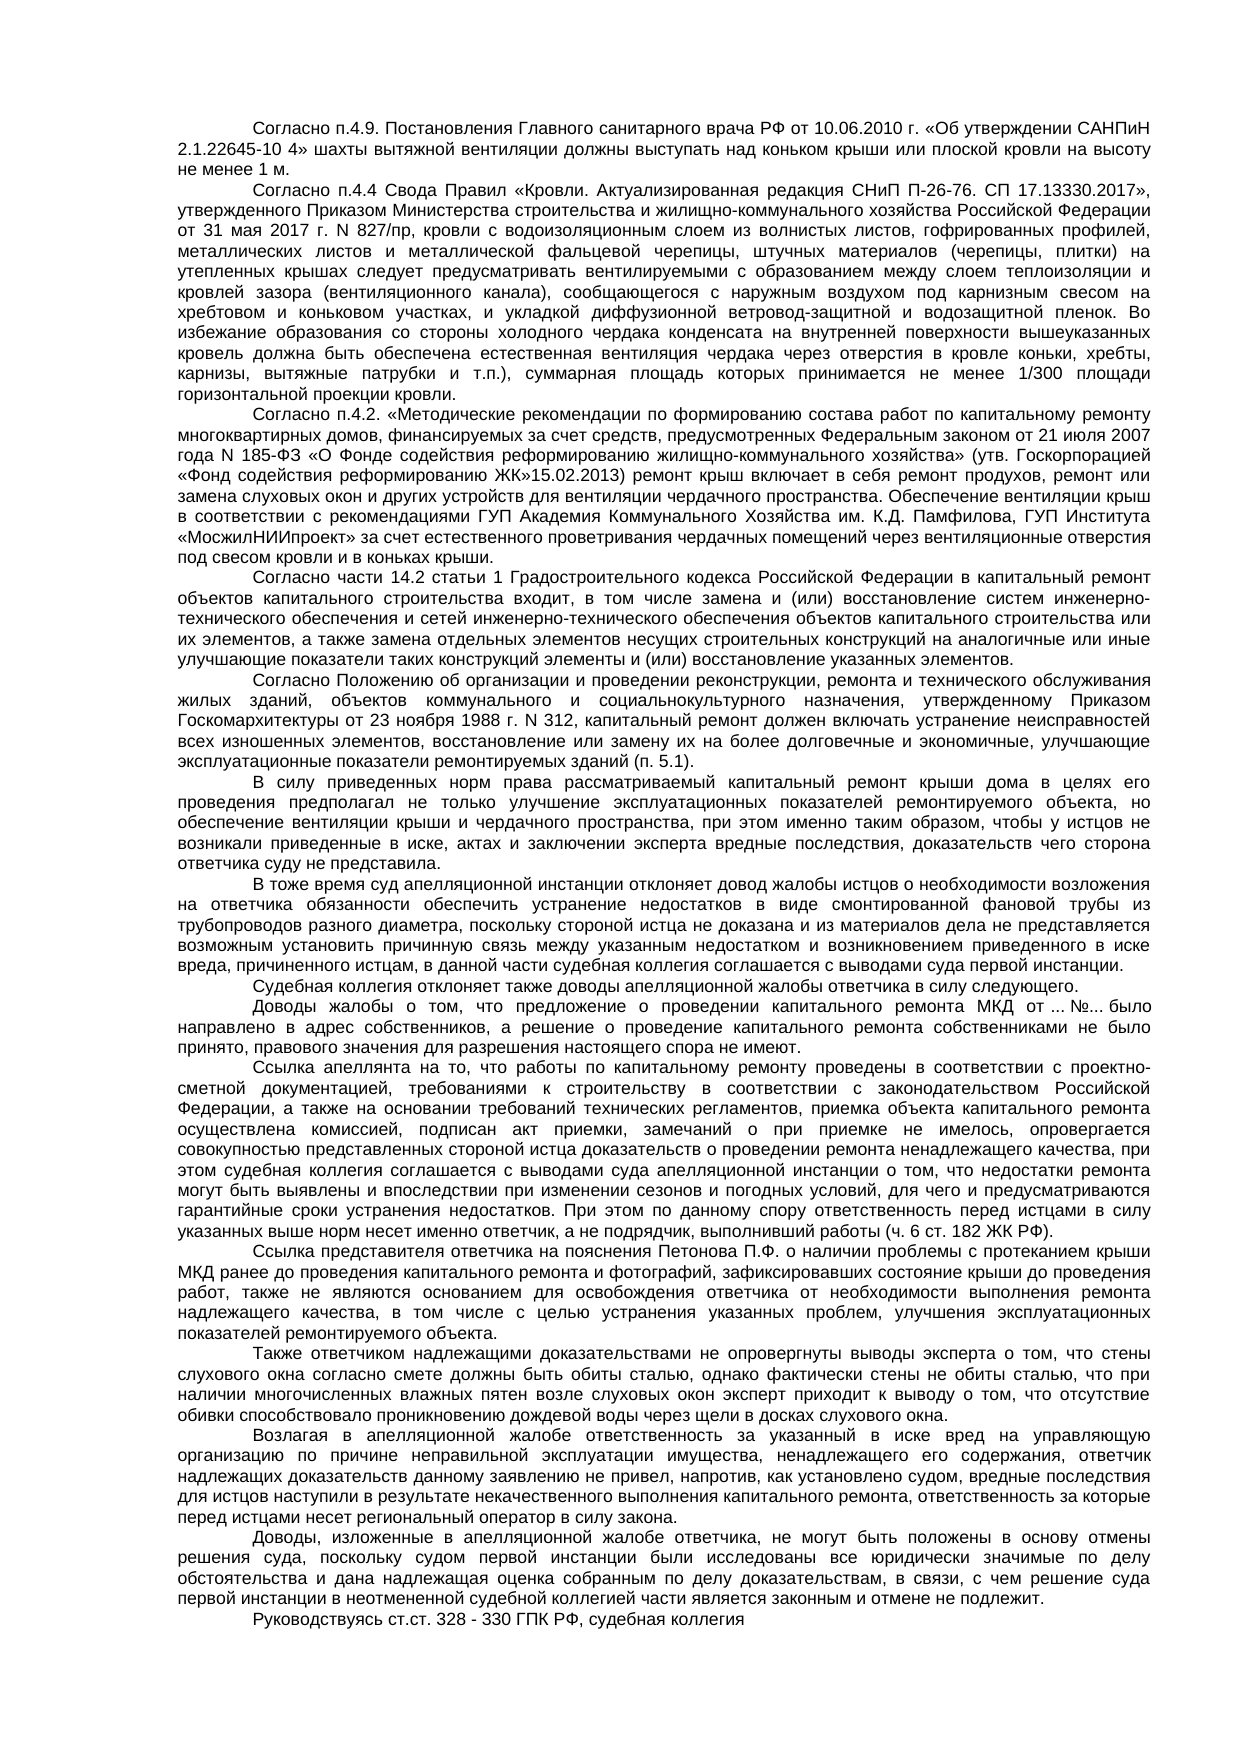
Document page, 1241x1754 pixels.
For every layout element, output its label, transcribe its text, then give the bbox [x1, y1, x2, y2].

text Ссылка апеллянта на то, что работы по капитальному ремонту проведены в соответствии с проектно-сметной документацией, требованиями к строительству в соответствии с законодательством Российской Федерации, а также на основании требований технических регламентов, приемка объекта капитального ремонта осуществлена комиссией, подписан акт приемки, замечаний о при приемке не имелось, опровергается совокупностью представленных стороной истца доказательств о проведении ремонта ненадлежащего качества, при этом судебная коллегия соглашается с выводами суда апелляционной инстанции о том, что недостатки ремонта могут быть выявлены и впоследствии при изменении сезонов и погодных условий, для чего и предусматриваются гарантийные сроки устранения недостатков. При этом по данному спору ответственность перед истцами в силу указанных выше норм несет именно ответчик, а не подрядчик, выполнивший работы (ч. 6 ст. 182 ЖК РФ). [177, 1057, 1152, 1241]
text Возлагая в апелляционной жалобе ответственность за указанный в иске вред на управляющую организацию по причине неправильной эксплуатации имущества, ненадлежащего его содержания, ответчик надлежащих доказательств данному заявлению не привел, напротив, как установлено судом, вредные последствия для истцов наступили в результате некачественного выполнения капитального ремонта, ответственность за которые перед истцами несет региональный оператор в силу закона. [177, 1425, 1152, 1527]
text Судебная коллегия отклоняет также доводы апелляционной жалобы ответчика в силу следующего. [177, 976, 1152, 996]
text Доводы, изложенные в апелляционной жалобе ответчика, не могут быть положены в основу отмены решения суда, поскольку судом первой инстанции были исследованы все юридически значимые по делу обстоятельства и дана надлежащая оценка собранным по делу доказательствам, в связи, с чем решение суда первой инстанции в неотмененной судебной коллегией части является законным и отмене не подлежит. [177, 1527, 1152, 1608]
text Согласно п.4.9. Постановления Главного санитарного врача РФ от 10.06.2010 г. «Об утверждении САНПиН 2.1.22645-10 4» шахты вытяжной вентиляции должны выступать над коньком крыши или плоской кровли на высоту не менее 1 м. [177, 118, 1152, 179]
text Ссылка представителя ответчика на пояснения Петонова П.Ф. о наличии проблемы с протеканием крыши МКД ранее до проведения капитального ремонта и фотографий, зафиксировавших состояние крыши до проведения работ, также не являются основанием для освобождения ответчика от необходимости выполнения ремонта надлежащего качества, в том числе с целью устранения указанных проблем, улучшения эксплуатационных показателей ремонтируемого объекта. [177, 1241, 1152, 1343]
text В силу приведенных норм права рассматриваемый капитальный ремонт крыши дома в целях его проведения предполагал не только улучшение эксплуатационных показателей ремонтируемого объекта, но обеспечение вентиляции крыши и чердачного пространства, при этом именно таким образом, чтобы у истцов не возникали приведенные в иске, актах и заключении эксперта вредные последствия, доказательств чего сторона ответчика суду не представила. [177, 771, 1152, 873]
text Доводы жалобы о том, что предложение о проведении капитального ремонта МКД от ... №... было направлено в адрес собственников, а решение о проведение капитального ремонта собственниками не было принято, правового значения для разрешения настоящего спора не имеют. [177, 996, 1152, 1057]
text В тоже время суд апелляционной инстанции отклоняет довод жалобы истцов о необходимости возложения на ответчика обязанности обеспечить устранение недостатков в виде смонтированной фановой трубы из трубопроводов разного диаметра, поскольку стороной истца не доказана и из материалов дела не представляется возможным установить причинную связь между указанным недостатком и возникновением приведенного в иске вреда, причиненного истцам, в данной части судебная коллегия соглашается с выводами суда первой инстанции. [177, 873, 1152, 976]
text Согласно п.4.2. «Методические рекомендации по формированию состава работ по капитальному ремонту многоквартирных домов, финансируемых за счет средств, предусмотренных Федеральным законом от 21 июля 2007 года N 185-ФЗ «О Фонде содействия реформированию жилищно-коммунального хозяйства» (утв. Госкорпорацией «Фонд содействия реформированию ЖК»15.02.2013) ремонт крыш включает в себя ремонт продухов, ремонт или замена слуховых окон и других устройств для вентиляции чердачного пространства. Обеспечение вентиляции крыш в соответствии с рекомендациями ГУП Академия Коммунального Хозяйства им. К.Д. Памфилова, ГУП Института «МосжилНИИпроект» за счет естественного проветривания чердачных помещений через вентиляционные отверстия под свесом кровли и в коньках крыши. [177, 404, 1152, 567]
text Также ответчиком надлежащими доказательствами не опровергнуты выводы эксперта о том, что стены слухового окна согласно смете должны быть обиты сталью, однако фактически стены не обиты сталью, что при наличии многочисленных влажных пятен возле слуховых окон эксперт приходит к выводу о том, что отсутствие обивки способствовало проникновению дождевой воды через щели в досках слухового окна. [177, 1343, 1152, 1425]
text Согласно п.4.4 Свода Правил «Кровли. Актуализированная редакция СНиП П-26-76. СП 17.13330.2017», утвержденного Приказом Министерства строительства и жилищно-коммунального хозяйства Российской Федерации от 31 мая 2017 г. N 827/пр, кровли с водоизоляционным слоем из волнистых листов, гофрированных профилей, металлических листов и металлической фальцевой черепицы, штучных материалов (черепицы, плитки) на утепленных крышах следует предусматривать вентилируемыми с образованием между слоем теплоизоляции и кровлей зазора (вентиляционного канала), сообщающегося с наружным воздухом под карнизным свесом на хребтовом и коньковом участках, и укладкой диффузионной ветровод-защитной и водозащитной пленок. Во избежание образования со стороны холодного чердака конденсата на внутренней поверхности вышеуказанных кровель должна быть обеспечена естественная вентиляция чердака через отверстия в кровле коньки, хребты, карнизы, вытяжные патрубки и т.п.), суммарная площадь которых принимается не менее 1/300 площади горизонтальной проекции кровли. [177, 179, 1152, 404]
text Согласно части 14.2 статьи 1 Градостроительного кодекса Российской Федерации в капитальный ремонт объектов капитального строительства входит, в том числе замена и (или) восстановление систем инженерно-технического обеспечения и сетей инженерно-технического обеспечения объектов капитального строительства или их элементов, а также замена отдельных элементов несущих строительных конструкций на аналогичные или иные улучшающие показатели таких конструкций элементы и (или) восстановление указанных элементов. [177, 567, 1152, 669]
text Согласно Положению об организации и проведении реконструкции, ремонта и технического обслуживания жилых зданий, объектов коммунального и социальнокультурного назначения, утвержденному Приказом Госкомархитектуры от 23 ноября 1988 г. N 312, капитальный ремонт должен включать устранение неисправностей всех изношенных элементов, восстановление или замену их на более долговечные и экономичные, улучшающие эксплуатационные показатели ремонтируемых зданий (п. 5.1). [177, 669, 1152, 771]
text Руководствуясь ст.ст. 328 - 330 ГПК РФ, судебная коллегия [177, 1608, 1152, 1629]
